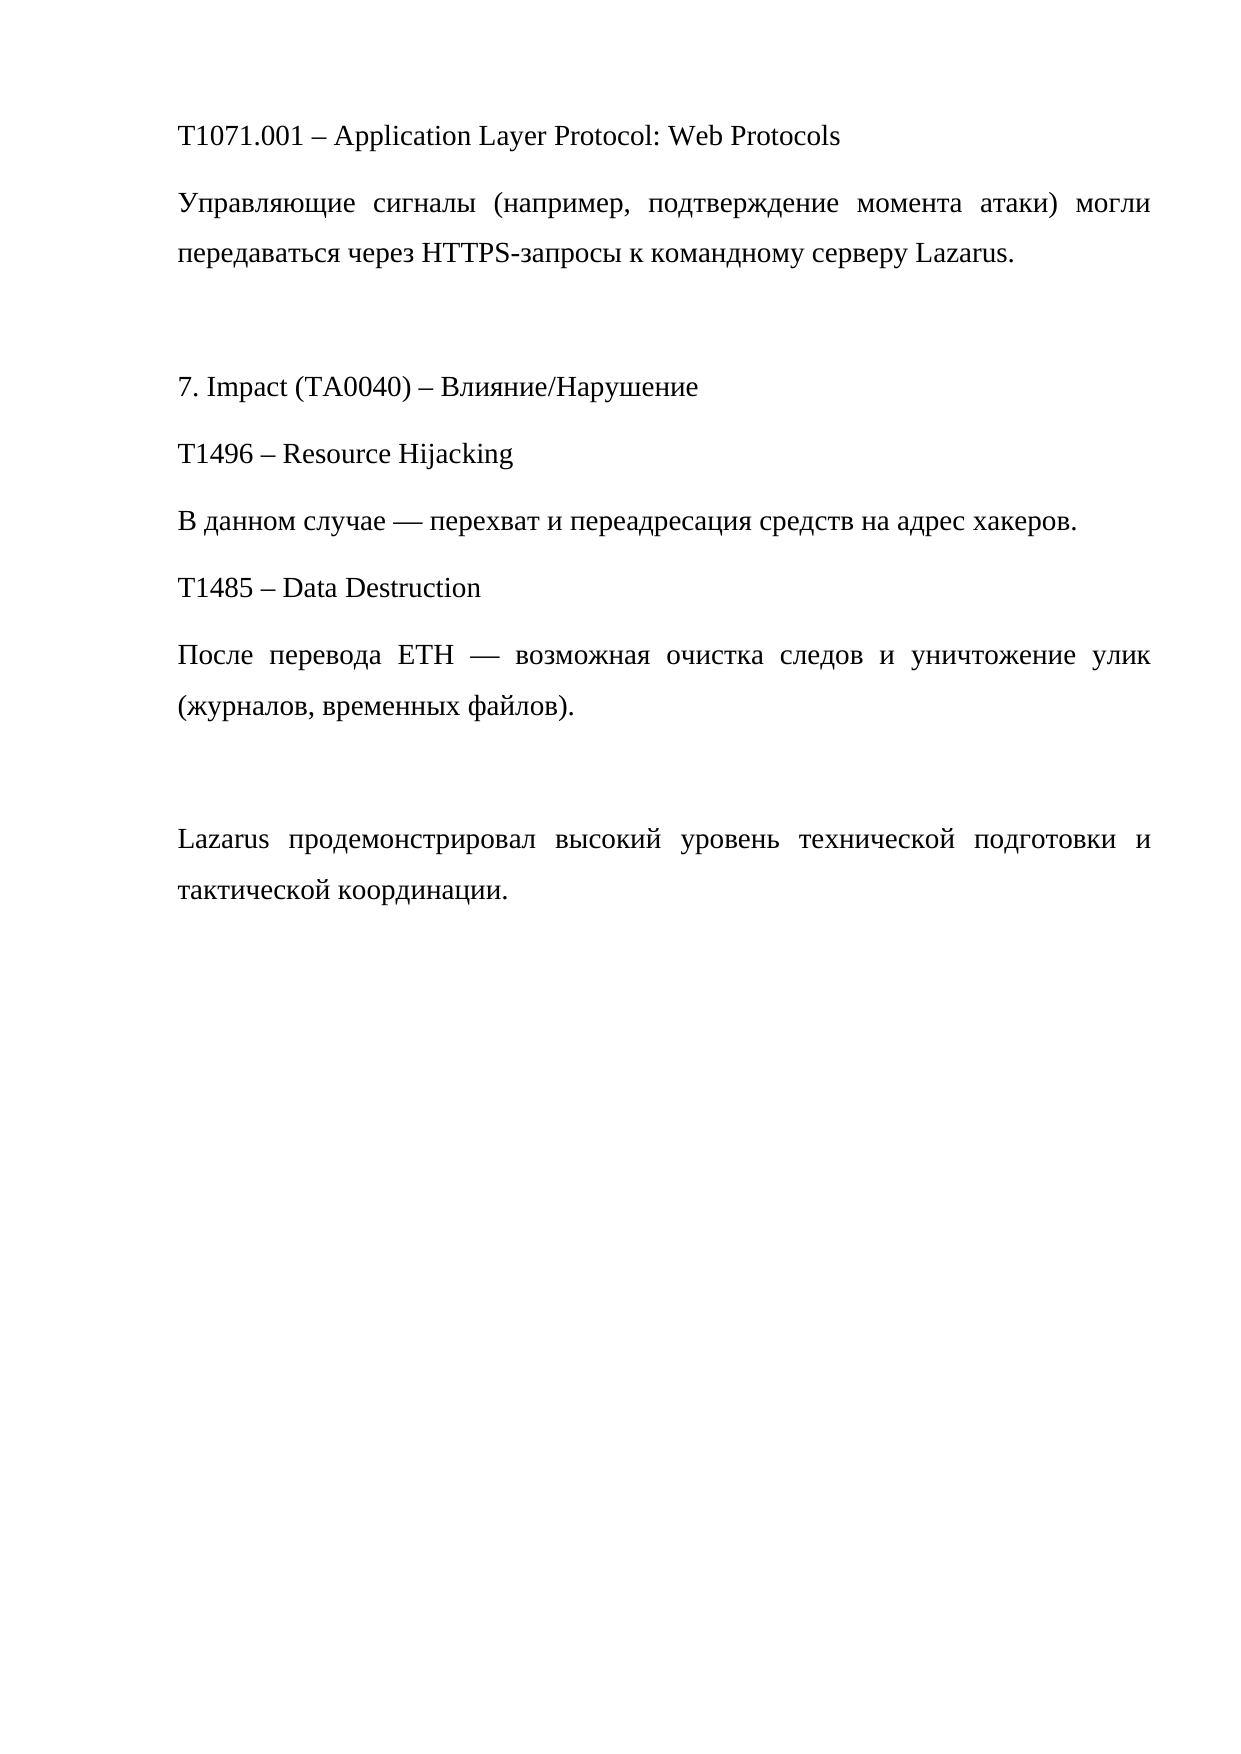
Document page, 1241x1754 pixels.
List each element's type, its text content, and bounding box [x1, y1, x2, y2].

text После перевода ETH — возможная очистка следов и уничтожение улик (журналов, временных файлов). [177, 637, 1152, 721]
text T1496 – Resource Hijacking [177, 436, 1152, 470]
text В данном случае — перехват и переадресация средств на адрес хакеров. [177, 503, 1152, 537]
text T1071.001 – Application Layer Protocol: Web Protocols [177, 118, 1152, 152]
text Lazarus продемонстрировал высокий уровень технической подготовки и тактической координации. [177, 822, 1152, 905]
text Управляющие сигналы (например, подтверждение момента атаки) могли передаваться через HTTPS-запросы к командному серверу Lazarus. [177, 185, 1152, 269]
text T1485 – Data Destruction [177, 570, 1152, 604]
text 7. Impact (TA0040) – Влияние/Нарушение [177, 369, 1152, 403]
